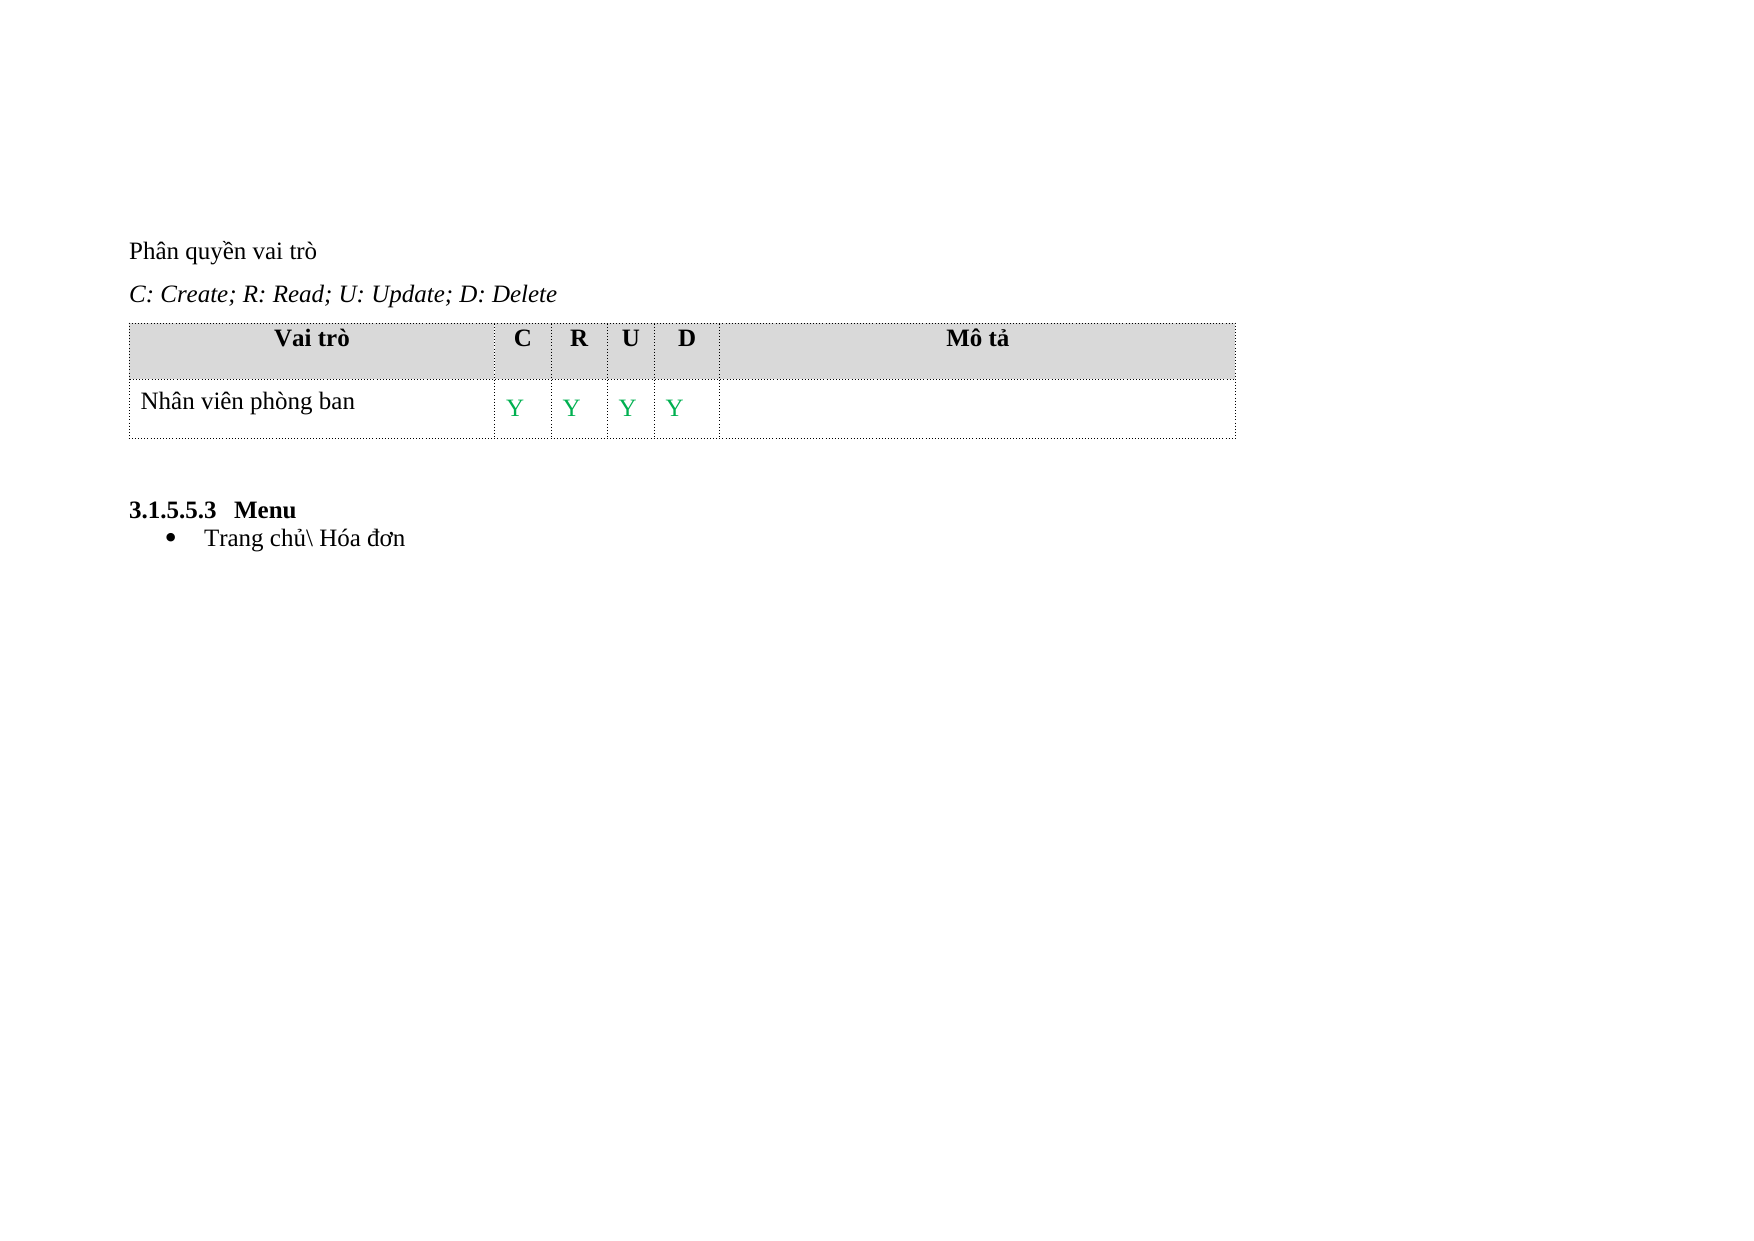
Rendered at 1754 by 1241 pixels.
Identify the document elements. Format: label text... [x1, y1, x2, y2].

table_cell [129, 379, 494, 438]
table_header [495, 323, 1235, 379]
text Phân quyền vai trò [129, 236, 1634, 265]
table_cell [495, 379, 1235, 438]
list Trang chủ\ Hóa đơn [166, 523, 1634, 552]
subtitle Menu [129, 495, 1634, 523]
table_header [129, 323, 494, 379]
text C: Create; R: Read; U: Update; D: Delete [129, 279, 1634, 308]
